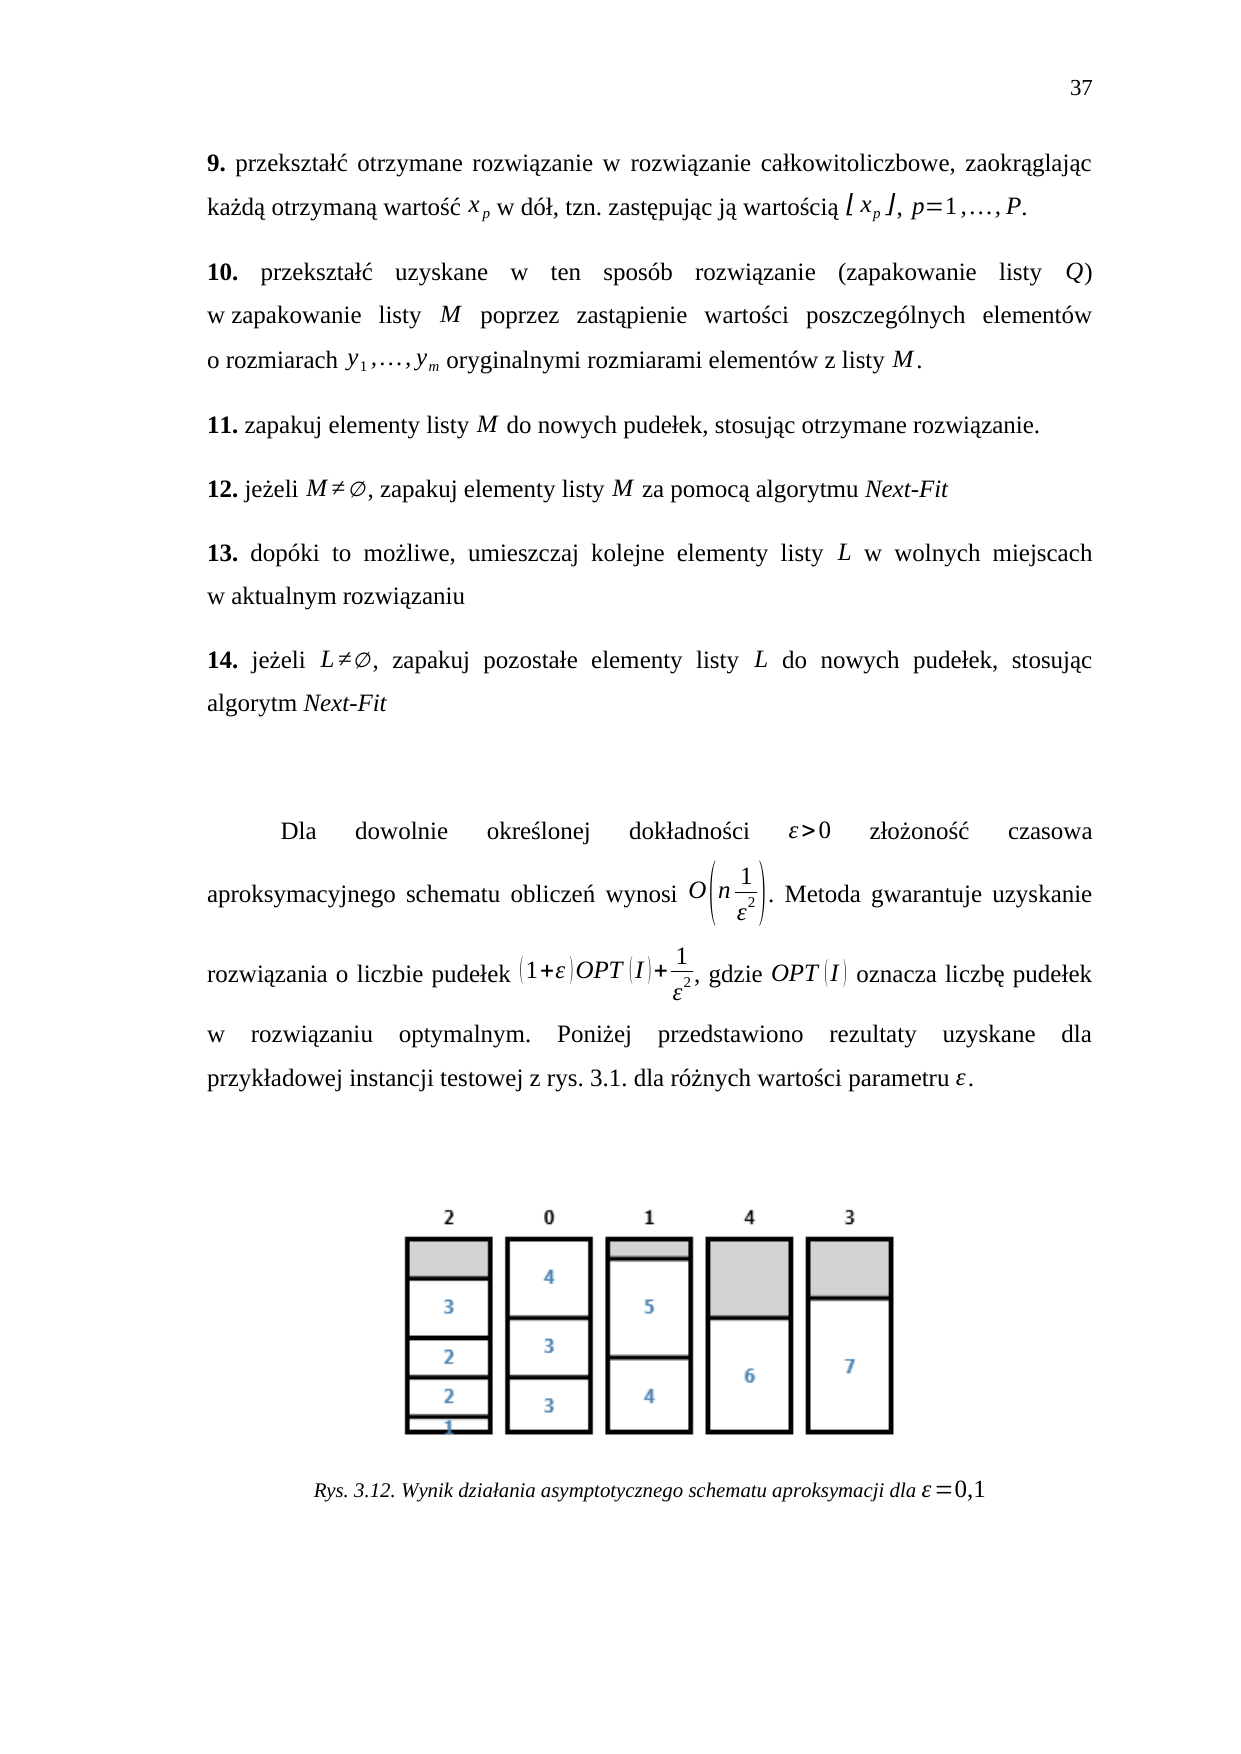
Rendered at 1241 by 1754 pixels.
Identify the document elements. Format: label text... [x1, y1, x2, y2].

text Dla dowolnie określonej dokładności złożoność czasowa aproksymacyjnego schematu obliczeń wynosi . Metoda gwarantuje uzyskanie rozwiązania o liczbie pudełek , gdzie oznacza liczbę pudełek w rozwiązaniu optymalnym. Poniżej przedstawiono rezultaty uzyskane dla przykładowej instancji testowej z rys. 3.1. dla różnych wartości parametru . [207, 816, 1092, 1091]
picture [399, 1190, 900, 1441]
text Rys. 3.12. Wynik działania asymptotycznego schematu aproksymacji dla [207, 1476, 1092, 1503]
text 9. przekształć otrzymane rozwiązanie w rozwiązanie całkowitoliczbowe, zaokrąglając każdą otrzymaną wartość w dół, tzn. zastępując ją wartością , . [207, 148, 1092, 222]
text 14. jeżeli , zapakuj pozostałe elementy listy do nowych pudełek, stosując algorytm Next-Fit [207, 645, 1092, 717]
text 11. zapakuj elementy listy do nowych pudełek, stosując otrzymane rozwiązanie. [207, 410, 1092, 439]
text 12. jeżeli , zapakuj elementy listy za pomocą algorytmu Next-Fit [207, 474, 1092, 503]
text 13. dopóki to możliwe, umieszczaj kolejne elementy listy w wolnych miejscach w aktualnym rozwiązaniu [207, 538, 1092, 610]
